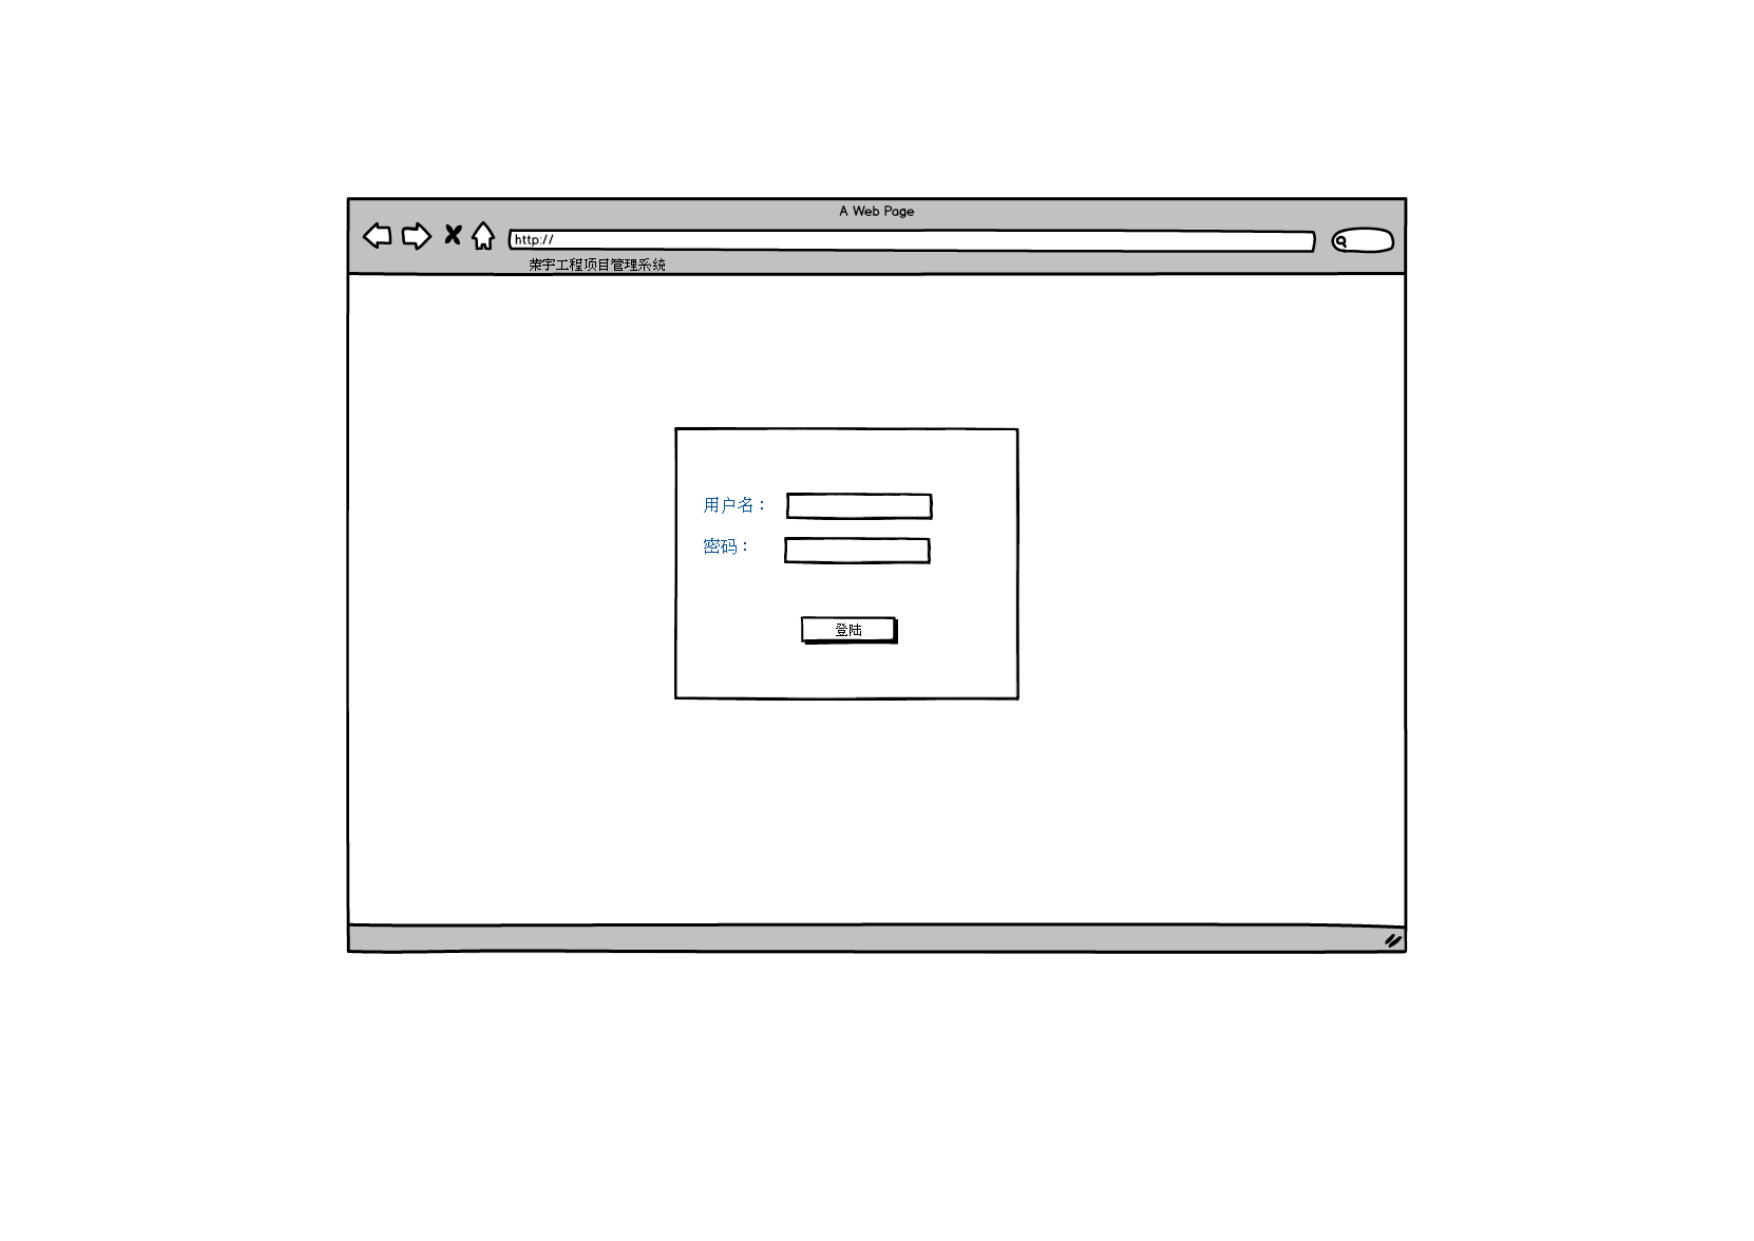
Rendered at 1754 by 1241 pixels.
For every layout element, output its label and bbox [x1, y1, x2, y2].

picture [346, 197, 1408, 954]
